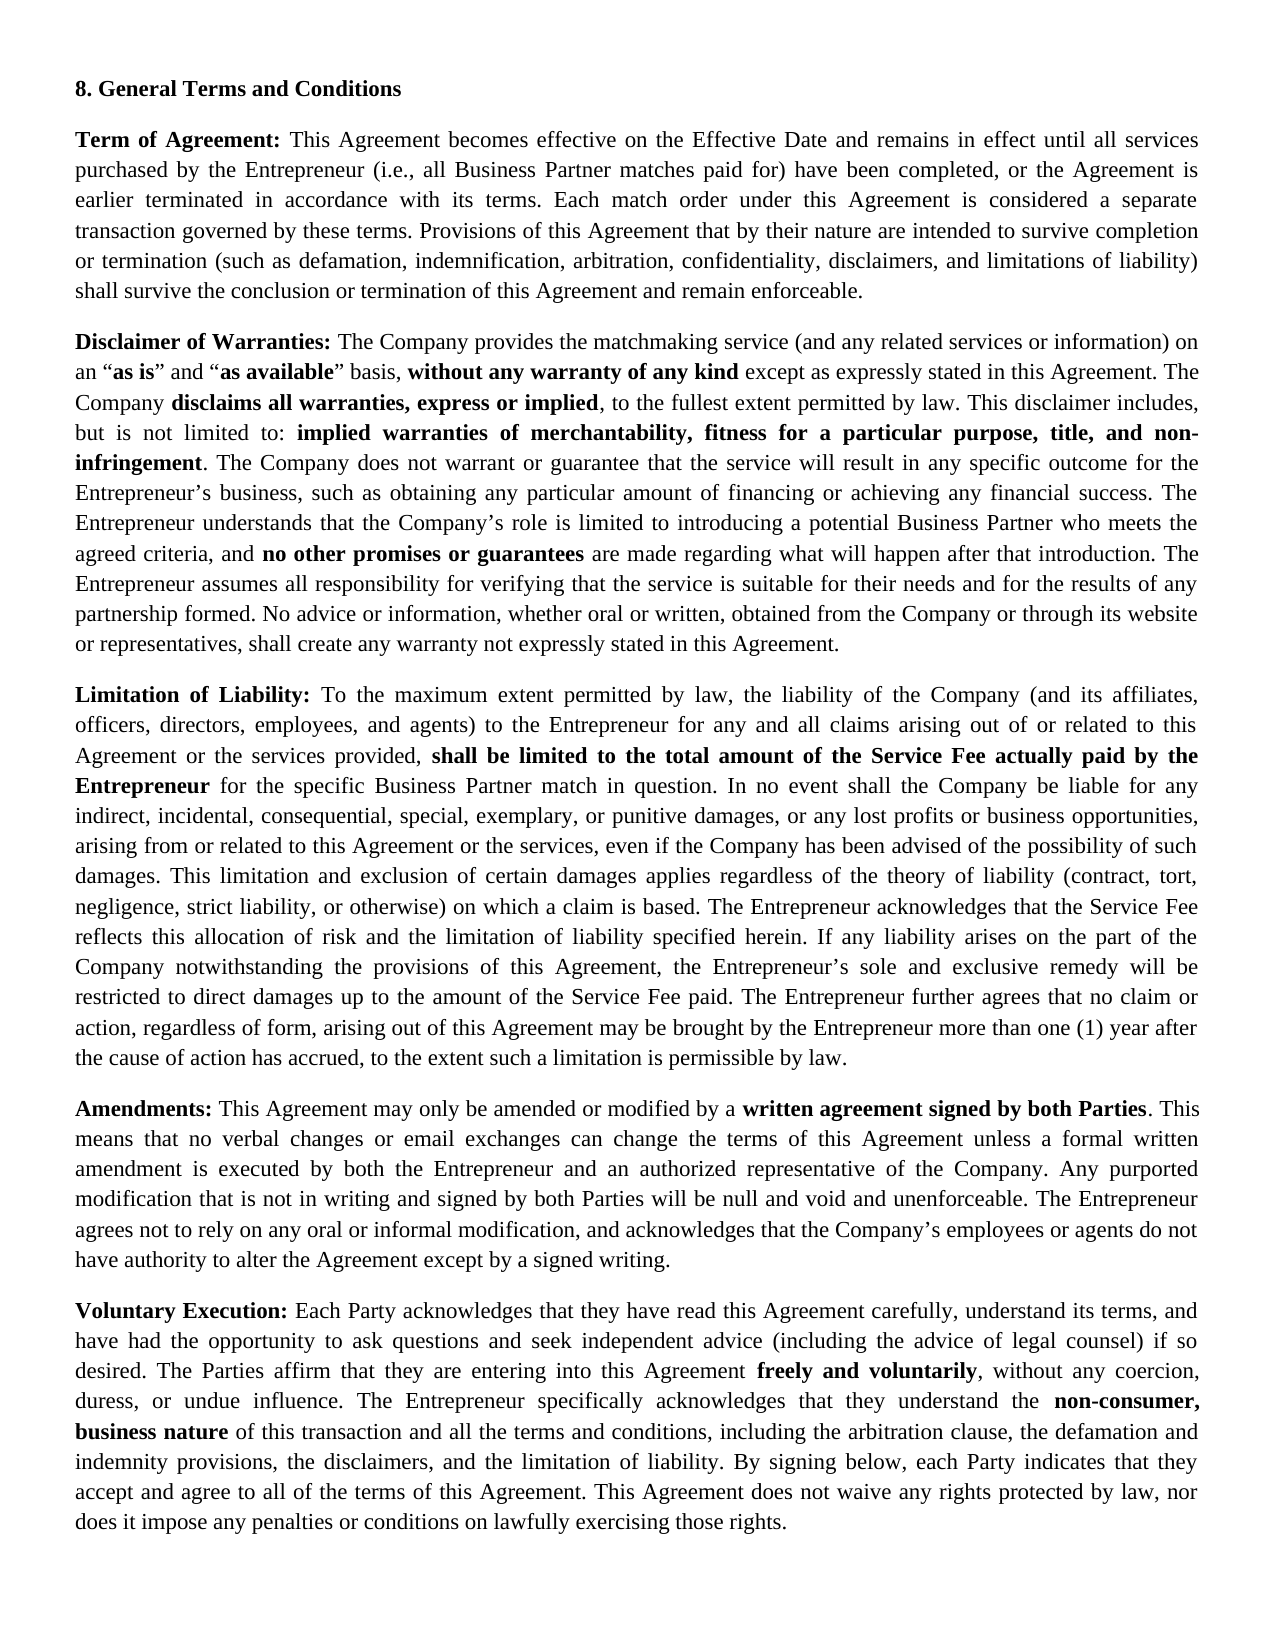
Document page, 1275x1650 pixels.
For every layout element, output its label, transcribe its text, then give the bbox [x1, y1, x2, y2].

text Term of Agreement: This Agreement becomes effective on the Effective Date and remains in effect until all services purchased by the Entrepreneur (i.e., all Business Partner matches paid for) have been completed, or the Agreement is earlier terminated in accordance with its terms. Each match order under this Agreement is considered a separate transaction governed by these terms. Provisions of this Agreement that by their nature are intended to survive completion or termination (such as defamation, indemnification, arbitration, confidentiality, disclaimers, and limitations of liability) shall survive the conclusion or termination of this Agreement and remain enforceable. [75, 126, 1200, 303]
text Amendments: This Agreement may only be amended or modified by a written agreement signed by both Parties. This means that no verbal changes or email exchanges can change the terms of this Agreement unless a formal written amendment is executed by both the Entrepreneur and an authorized representative of the Company. Any purported modification that is not in writing and signed by both Parties will be null and void and unenforceable. The Entrepreneur agrees not to rely on any oral or informal modification, and acknowledges that the Company’s employees or agents do not have authority to alter the Agreement except by a signed writing. [75, 1095, 1200, 1272]
text Voluntary Execution: Each Party acknowledges that they have read this Agreement carefully, understand its terms, and have had the opportunity to ask questions and seek independent advice (including the advice of legal counsel) if so desired. The Parties affirm that they are entering into this Agreement freely and voluntarily, without any coercion, duress, or undue influence. The Entrepreneur specifically acknowledges that they understand the non-consumer, business nature of this transaction and all the terms and conditions, including the arbitration clause, the defamation and indemnity provisions, the disclaimers, and the limitation of liability. By signing below, each Party indicates that they accept and agree to all of the terms of this Agreement. This Agreement does not waive any rights protected by law, nor does it impose any penalties or conditions on lawfully exercising those rights. [75, 1297, 1200, 1535]
text Limitation of Liability: To the maximum extent permitted by law, the liability of the Company (and its affiliates, officers, directors, employees, and agents) to the Entrepreneur for any and all claims arising out of or related to this Agreement or the services provided, shall be limited to the total amount of the Service Fee actually paid by the Entrepreneur for the specific Business Partner match in question. In no event shall the Company be liable for any indirect, incidental, consequential, special, exemplary, or punitive damages, or any lost profits or business opportunities, arising from or related to this Agreement or the services, even if the Company has been advised of the possibility of such damages. This limitation and exclusion of certain damages applies regardless of the theory of liability (contract, tort, negligence, strict liability, or otherwise) on which a claim is based. The Entrepreneur acknowledges that the Service Fee reflects this allocation of risk and the limitation of liability specified herein. If any liability arises on the part of the Company notwithstanding the provisions of this Agreement, the Entrepreneur’s sole and exclusive remedy will be restricted to direct damages up to the amount of the Service Fee paid. The Entrepreneur further agrees that no claim or action, regardless of form, arising out of this Agreement may be brought by the Entrepreneur more than one (1) year after the cause of action has accrued, to the extent such a limitation is permissible by law. [75, 681, 1200, 1070]
text Disclaimer of Warranties: The Company provides the matchmaking service (and any related services or information) on an “as is” and “as available” basis, without any warranty of any kind except as expressly stated in this Agreement. The Company disclaims all warranties, express or implied, to the fullest extent permitted by law. This disclaimer includes, but is not limited to: implied warranties of merchantability, fitness for a particular purpose, title, and non-infringement. The Company does not warrant or guarantee that the service will result in any specific outcome for the Entrepreneur’s business, such as obtaining any particular amount of financing or achieving any financial success. The Entrepreneur understands that the Company’s role is limited to introducing a potential Business Partner who meets the agreed criteria, and no other promises or guarantees are made regarding what will happen after that introduction. The Entrepreneur assumes all responsibility for verifying that the service is suitable for their needs and for the results of any partnership formed. No advice or information, whether oral or written, obtained from the Company or through its website or representatives, shall create any warranty not expressly stated in this Agreement. [75, 328, 1200, 657]
text 8. General Terms and Conditions [75, 75, 1200, 101]
